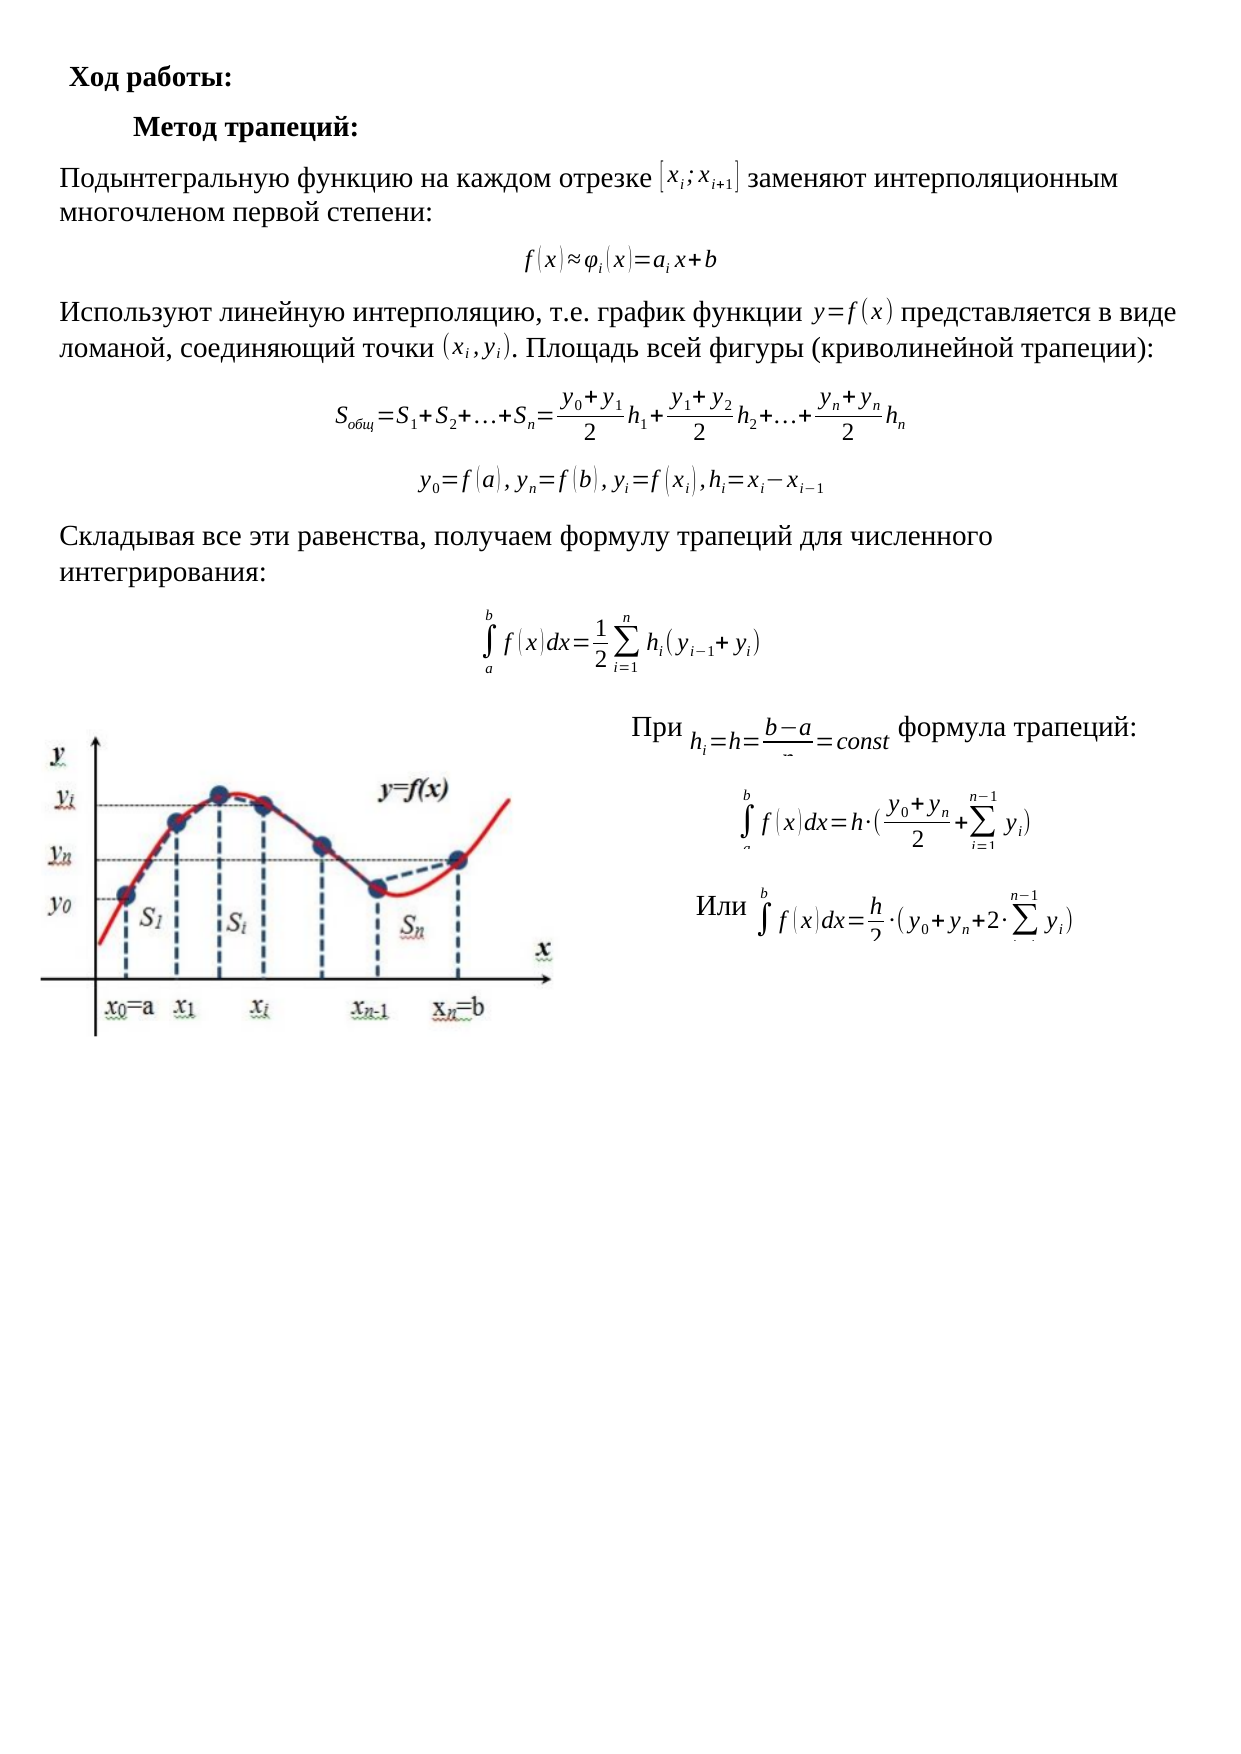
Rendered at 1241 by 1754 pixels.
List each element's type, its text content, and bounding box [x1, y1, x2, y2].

text Складывая все эти равенства, получаем формулу трапеций для численного интегрирования: [59, 518, 1181, 587]
text Или [569, 870, 1181, 941]
text Подынтегральную функцию на каждом отрезке заменяют интерполяционным многочленом первой степени: [59, 159, 1181, 228]
picture [40, 727, 569, 1039]
text Ход работы: [59, 59, 1181, 93]
text Метод трапеций: [59, 109, 1181, 143]
text При формула трапеций: [59, 696, 1181, 755]
text Используют линейную интерполяцию, т.е. график функции представляется в виде ломаной, соединяющий точки . Площадь всей фигуры (криволинейной трапеции): [59, 294, 1181, 363]
